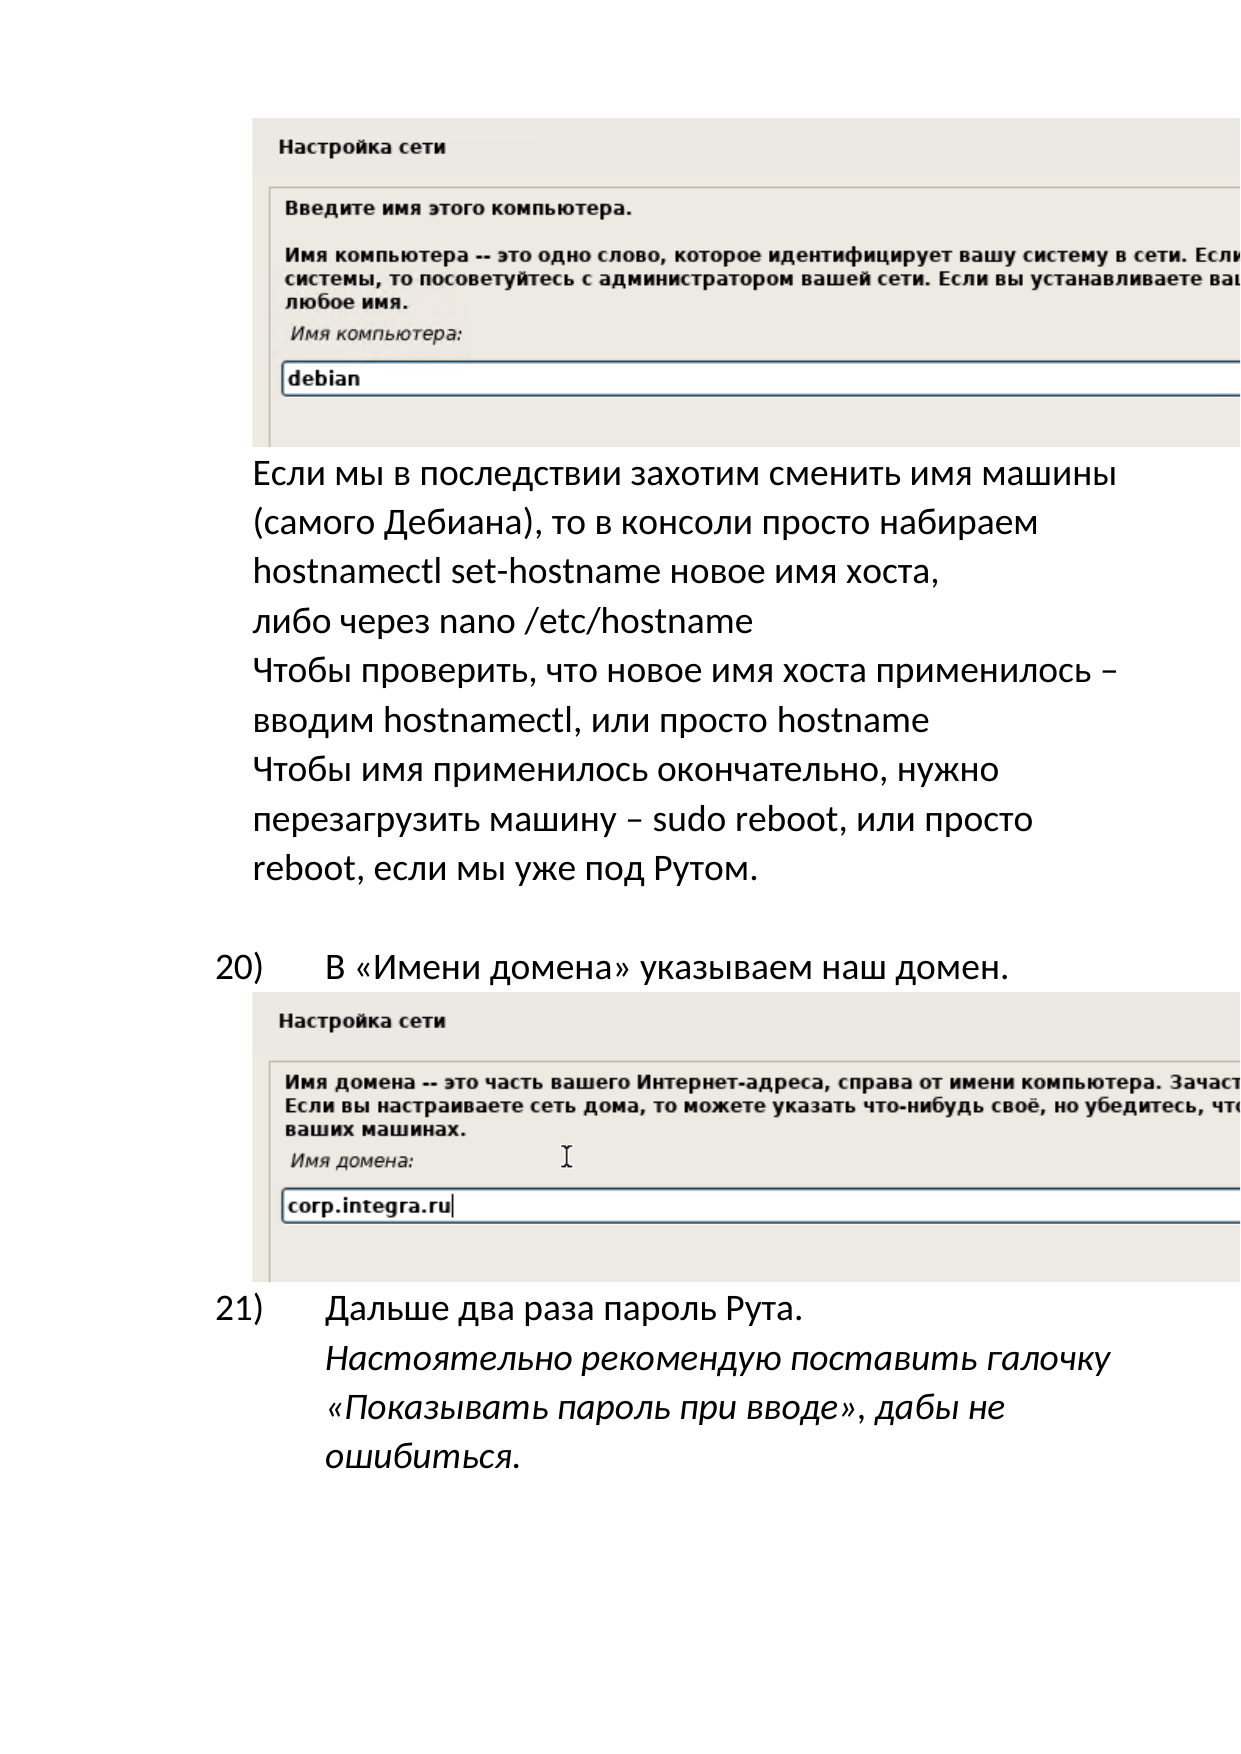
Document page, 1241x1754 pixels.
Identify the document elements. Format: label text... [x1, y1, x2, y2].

list В «Имени домена» указываем наш домен. [215, 943, 1152, 989]
list Чтобы проверить, что новое имя хоста применилось – вводим hostnamectl, или просто hostname [252, 646, 1152, 742]
list Дальше два раза пароль Рута. [215, 1284, 1152, 1330]
list Настоятельно рекомендую поставить галочку «Показывать пароль при вводе», дабы не ошибиться. [325, 1333, 1152, 1478]
picture [252, 118, 1241, 447]
picture [252, 992, 1241, 1282]
list Чтобы имя применилось окончательно, нужно перезагрузить машину – sudo reboot, или просто reboot, если мы уже под Рутом. [252, 745, 1152, 890]
list Если мы в последствии захотим сменить имя машины (самого Дебиана), то в консоли просто набираем hostnamectl set-hostname новое имя хоста, [252, 448, 1152, 593]
list либо через nano /etc/hostname [252, 597, 1152, 643]
